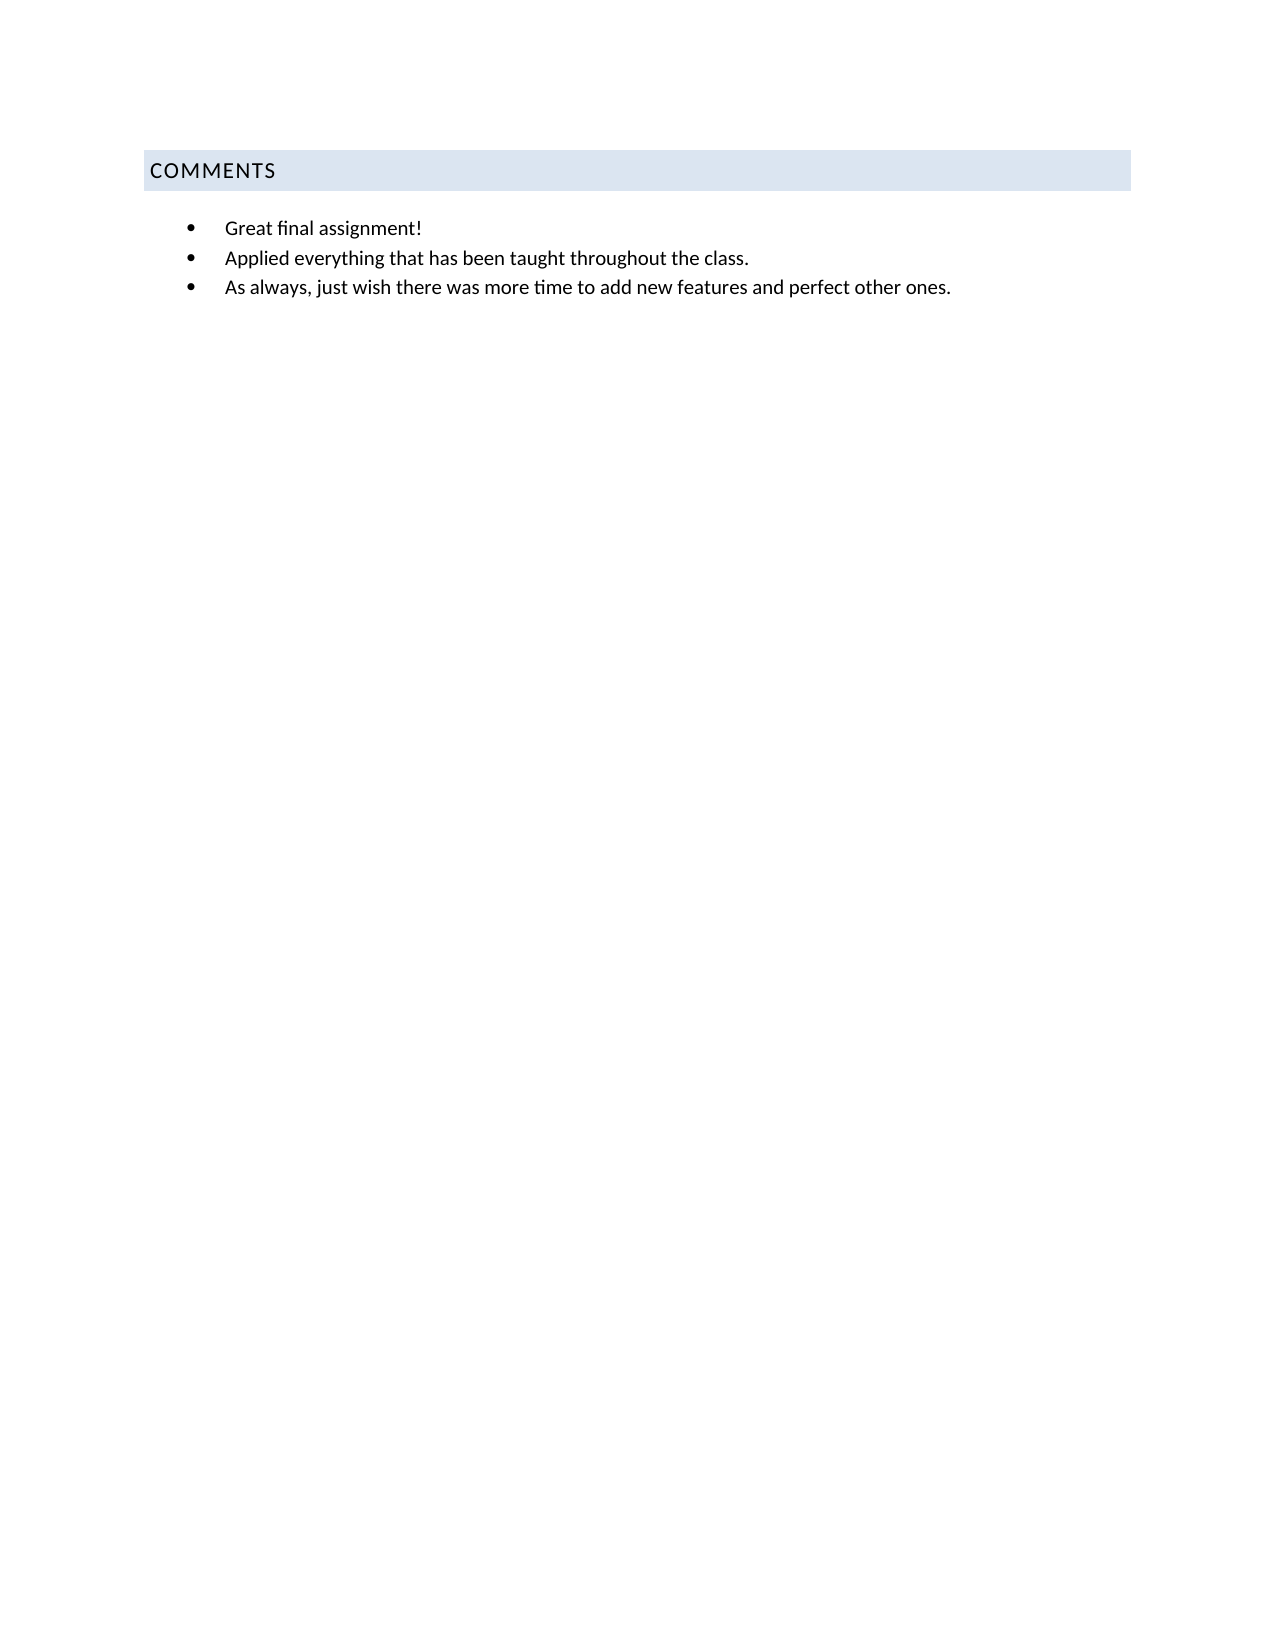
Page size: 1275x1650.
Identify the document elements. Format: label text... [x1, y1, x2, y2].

list Great final assignment! [187, 216, 1125, 241]
subtitle Comments [150, 156, 1125, 184]
list Applied everything that has been taught throughout the class. [187, 245, 1125, 270]
list As always, just wish there was more time to add new features and perfect other ones. [187, 274, 1125, 299]
